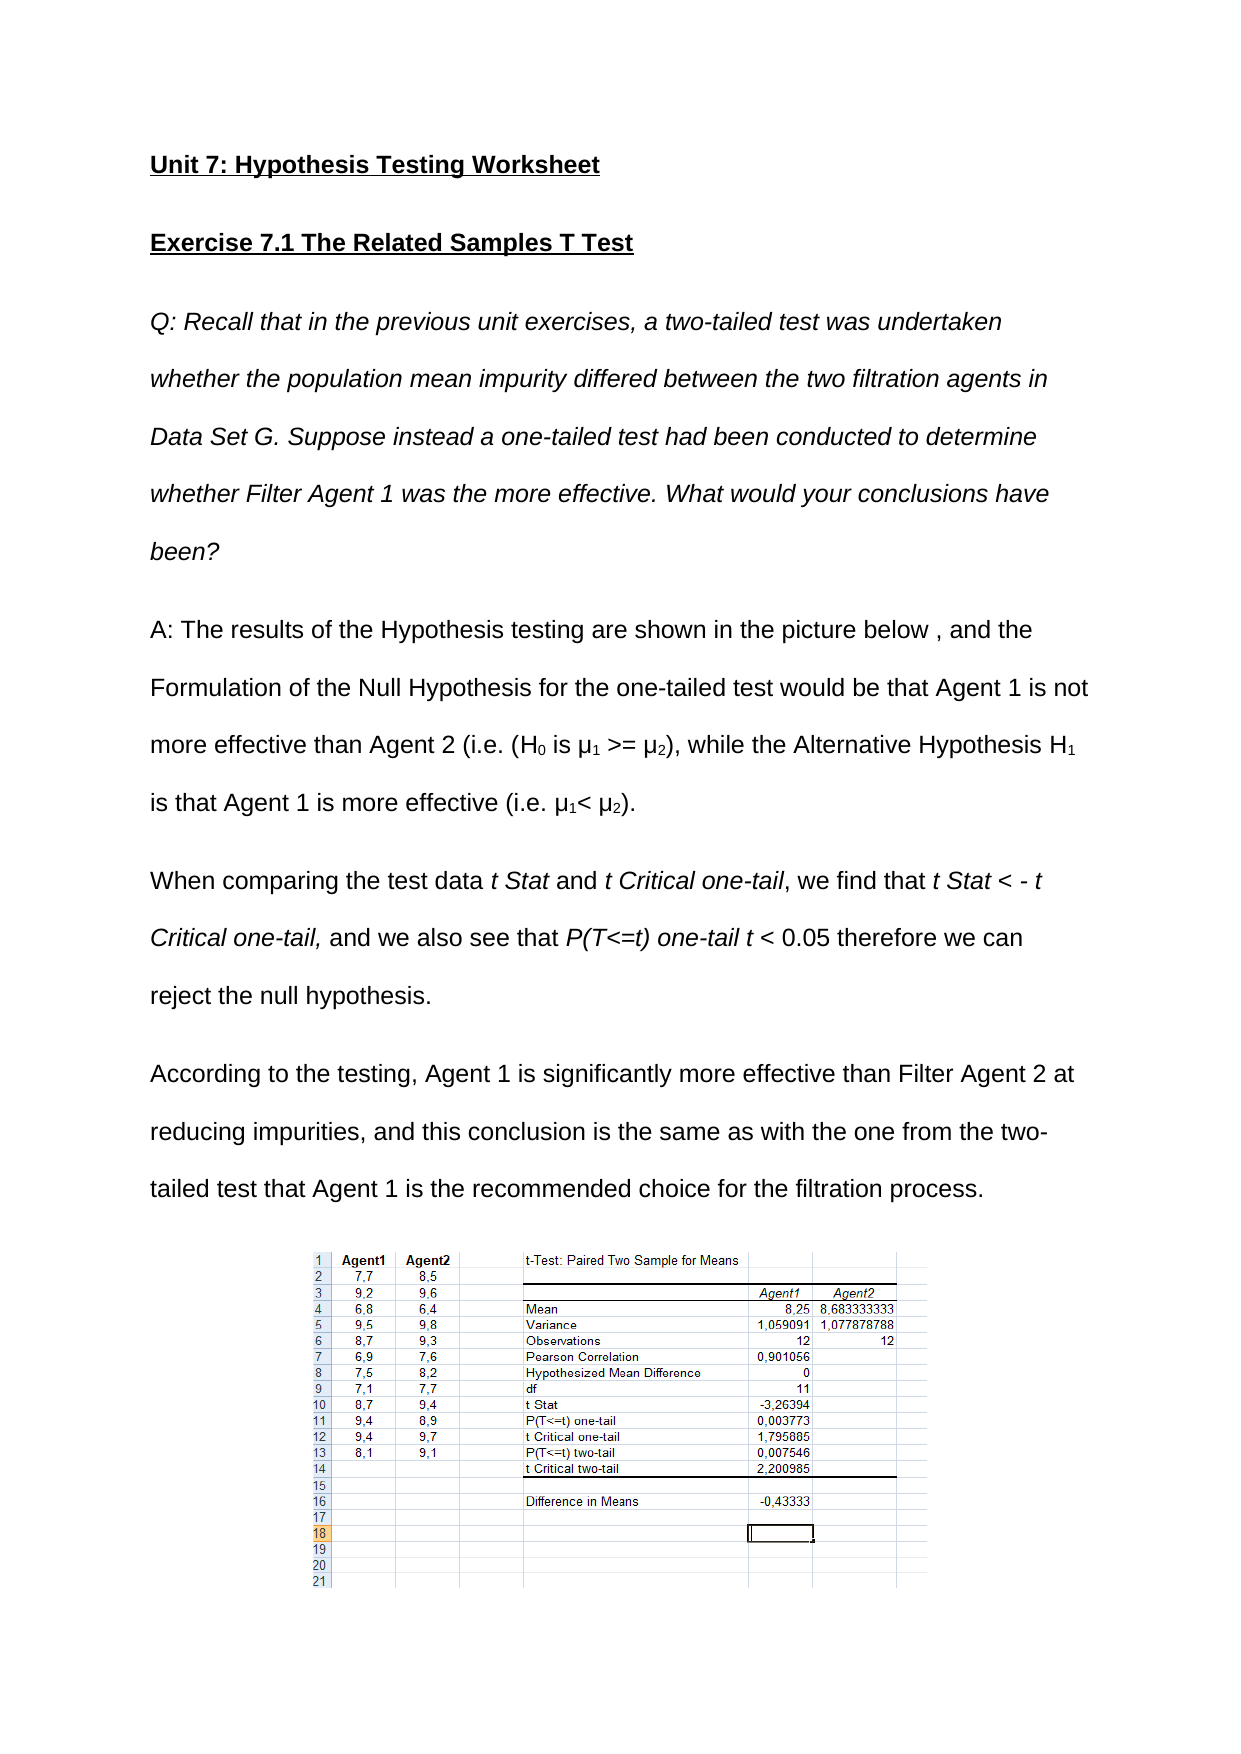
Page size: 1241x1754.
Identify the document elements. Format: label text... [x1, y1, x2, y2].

text According to the testing, Agent 1 is significantly more effective than Filter Agent 2 at reducing impurities, and this conclusion is the same as with the one from the two-tailed test that Agent 1 is the recommended choice for the filtration process. [150, 1059, 1090, 1203]
text Unit 7: Hypothesis Testing Worksheet [150, 150, 1090, 179]
text Exercise 7.1 The Related Samples T Test [150, 228, 1090, 257]
text Q: Recall that in the previous unit exercises, a two-tailed test was undertaken whether the population mean impurity differed between the two filtration agents in Data Set G. Suppose instead a one-tailed test had been conducted to determine whether Filter Agent 1 was the more effective. What would your conclusions have been? [150, 307, 1090, 565]
picture [313, 1252, 928, 1588]
text When comparing the test data t Stat and t Critical one-tail, we find that t Stat < - t Critical one-tail, and we also see that P(T<=t) one-tail t < 0.05 therefore we can reject the null hypothesis. [150, 866, 1090, 1009]
text A: The results of the Hypothesis testing are shown in the picture below , and the Formulation of the Null Hypothesis for the one-tailed test would be that Agent 1 is not more effective than Agent 2 (i.e. (H0 is μ1 >= μ2), while the Alternative Hypothesis H1 is that Agent 1 is more effective (i.e. μ1< μ2). [150, 615, 1090, 816]
